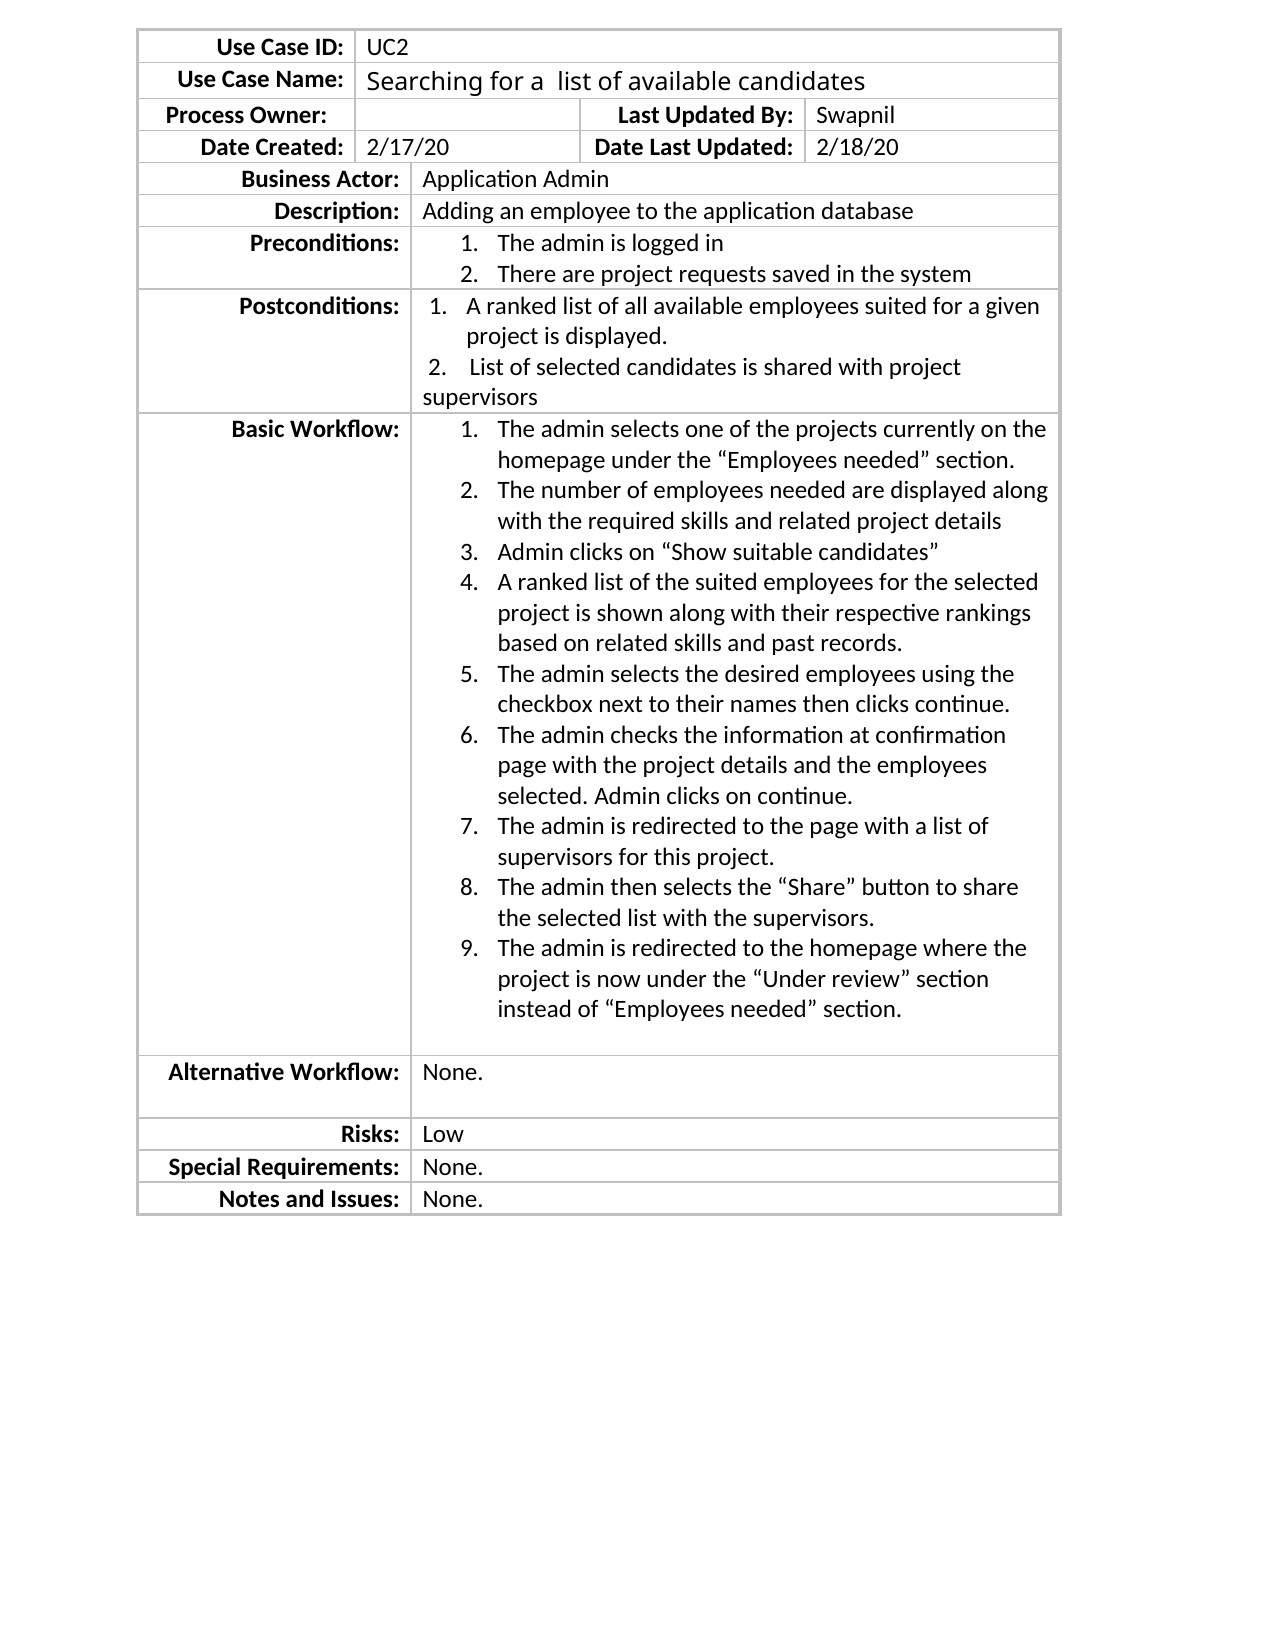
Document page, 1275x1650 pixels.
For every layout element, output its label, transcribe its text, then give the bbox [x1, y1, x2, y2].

table_cell Date Created: [139, 131, 354, 162]
table_cell Adding an employee to the application database [412, 195, 1058, 226]
table_cell 2/18/20 [806, 131, 1058, 162]
table_cell Low [412, 1119, 1058, 1149]
table_cell Last Updated By: [581, 99, 804, 129]
table_cell [356, 99, 579, 129]
table_cell Basic Workflow: [139, 414, 410, 1054]
table_cell A ranked list of all available employees suited for a given project is displayed. 2. List of selected candidates is shared with project supervisors [412, 290, 1058, 412]
table_cell Special Requirements: [139, 1151, 410, 1181]
table_cell The admin selects one of the projects currently on the homepage under the “Employees needed” section. The number of employees needed are displayed along with the required skills and related project details Admin clicks on “Show suitable candidates” A ranked list of the suited employees for the selected project is shown along with their respective rankings based on related skills and past records. The admin selects the desired employees using the checkbox next to their names then clicks continue. The admin checks the information at confirmation page with the project details and the employees selected. Admin clicks on continue. The admin is redirected to the page with a list of supervisors for this project. The admin then selects the “Share” button to share the selected list with the supervisors. The admin is redirected to the homepage where the project is now under the “Under review” section instead of “Employees needed” section. [412, 414, 1058, 1054]
table_cell The admin is logged in There are project requests saved in the system [412, 227, 1058, 288]
table_cell Business Actor: [139, 163, 410, 194]
table_cell Swapnil [806, 99, 1058, 129]
table_cell 2/17/20 [356, 131, 579, 162]
table_cell None. [412, 1056, 1058, 1117]
table_cell Alternative Workflow: [139, 1056, 410, 1117]
table_cell Postconditions: [139, 290, 410, 412]
table_cell Use Case Name: [139, 63, 354, 97]
table_cell Date Last Updated: [581, 131, 804, 162]
table_cell Preconditions: [139, 227, 410, 288]
table_cell Risks: [139, 1119, 410, 1149]
table_cell Description: [139, 195, 410, 226]
table_cell None. [412, 1183, 1058, 1213]
table_header UC2 [356, 31, 1058, 62]
table_cell Process Owner: [139, 99, 354, 129]
table_cell None. [412, 1151, 1058, 1181]
table_header Use Case ID: [139, 31, 354, 62]
table_cell Application Admin [412, 163, 1058, 194]
table_cell Notes and Issues: [139, 1183, 410, 1213]
table_cell Searching for a list of available candidates [356, 63, 1058, 97]
